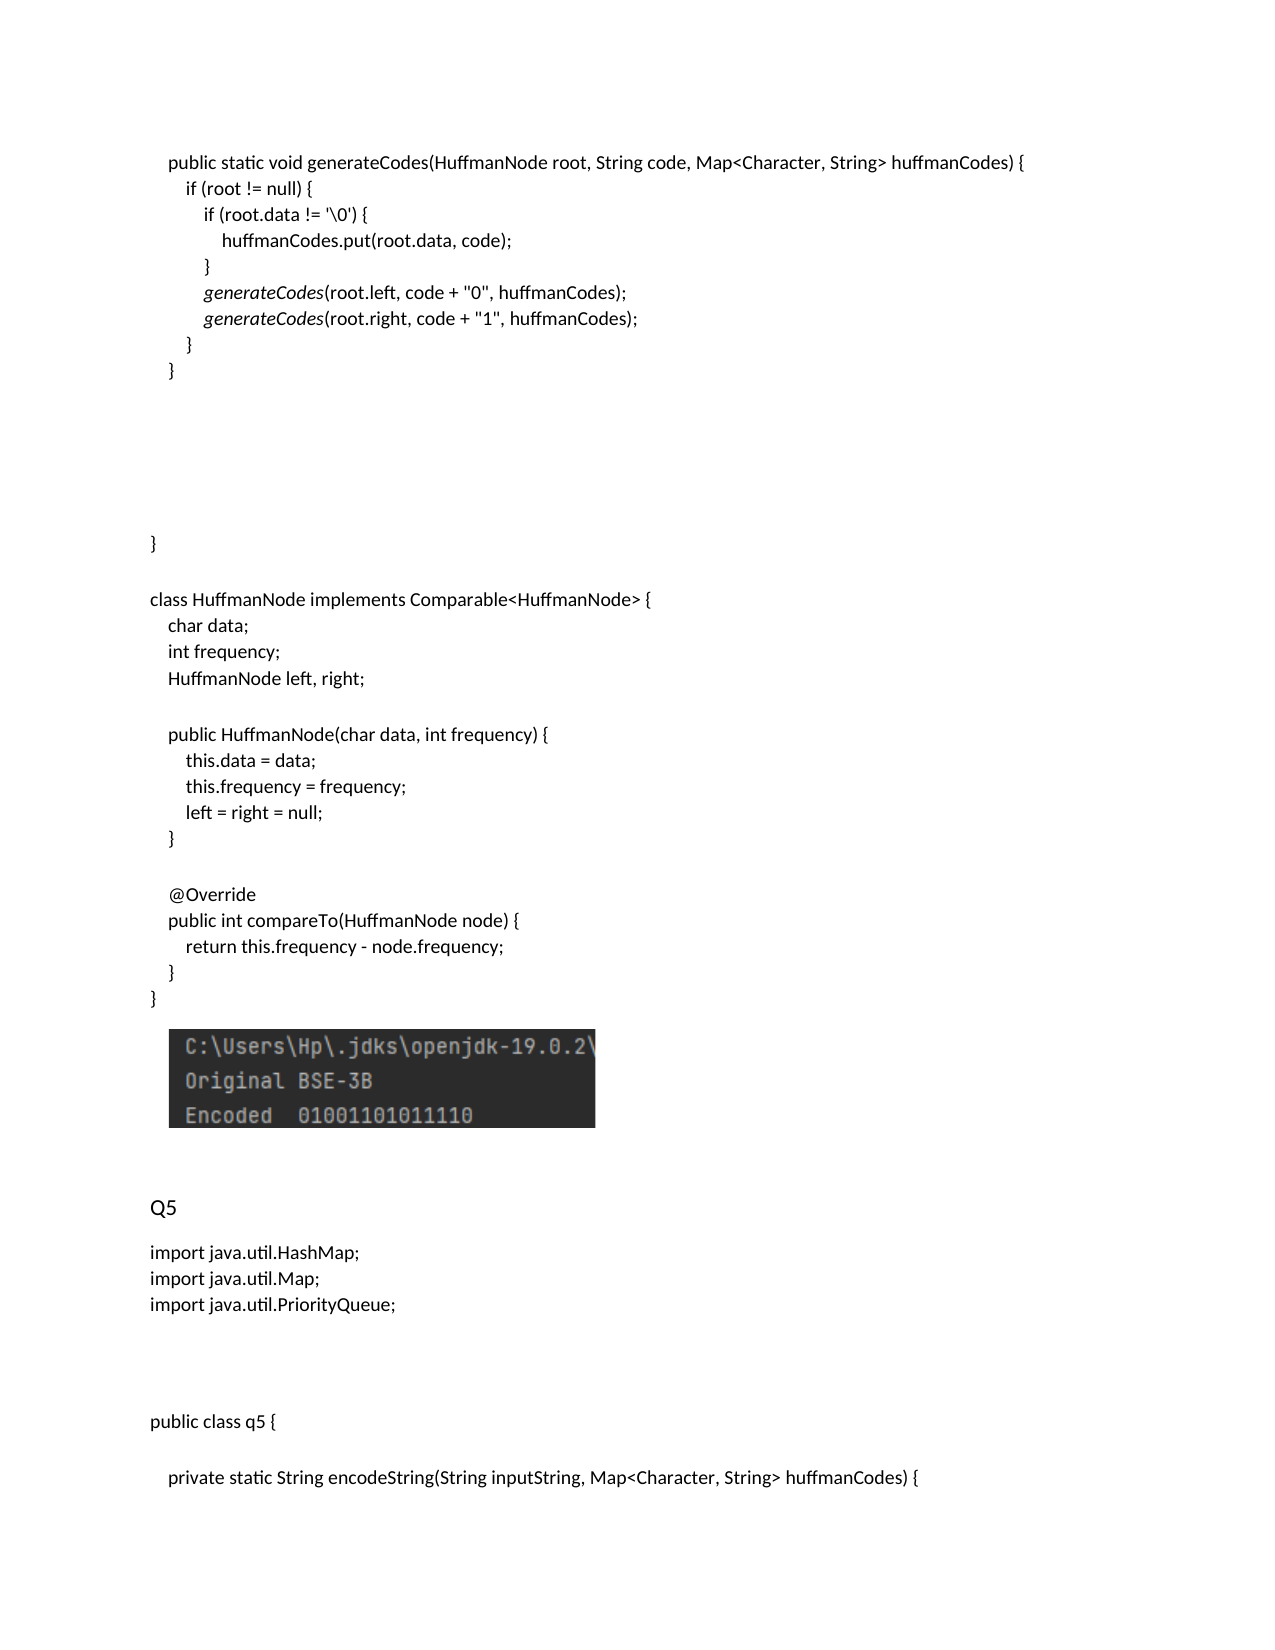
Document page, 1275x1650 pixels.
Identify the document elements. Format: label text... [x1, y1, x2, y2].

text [150, 150, 1125, 1011]
text Q5 [150, 1193, 1125, 1221]
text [150, 1240, 1125, 1489]
